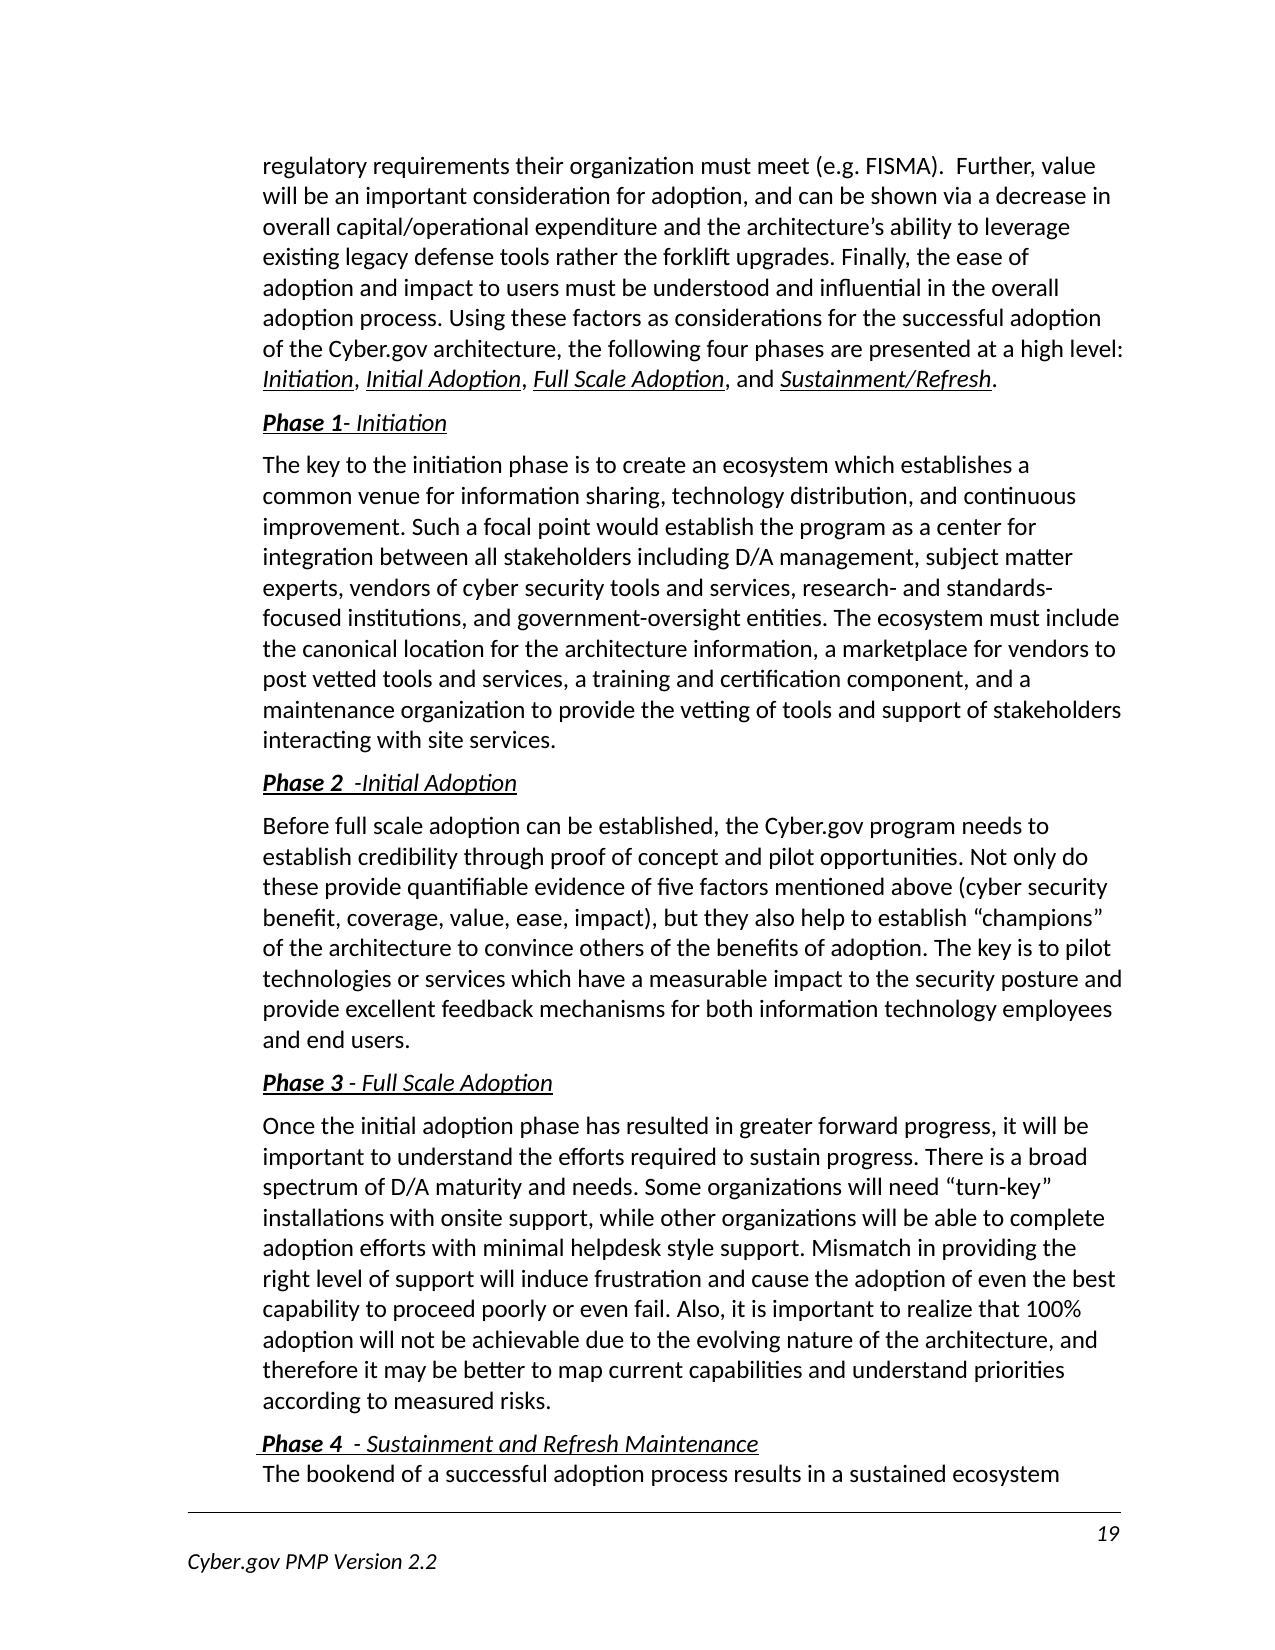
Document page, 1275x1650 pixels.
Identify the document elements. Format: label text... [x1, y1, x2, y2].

text Phase 4 - Sustainment and Refresh Maintenance [199, 1428, 1125, 1458]
text Before full scale adoption can be established, the Cyber.gov program needs to establish credibility through proof of concept and pilot opportunities. Not only do these provide quantifiable evidence of five factors mentioned above (cyber security benefit, coverage, value, ease, impact), but they also help to establish “champions” of the architecture to convince others of the benefits of adoption. The key is to pilot technologies or services which have a measurable impact to the security posture and provide excellent feedback mechanisms for both information technology employees and end users. [262, 810, 1125, 1054]
text The key to the initiation phase is to create an ecosystem which establishes a common venue for information sharing, technology distribution, and continuous improvement. Such a focal point would establish the program as a center for integration between all stakeholders including D/A management, subject matter experts, vendors of cyber security tools and services, research- and standards-focused institutions, and government-oversight entities. The ecosystem must include the canonical location for the architecture information, a marketplace for vendors to post vetted tools and services, a training and certification component, and a maintenance organization to provide the vetting of tools and support of stakeholders interacting with site services. [262, 450, 1125, 755]
text Phase 3 - Full Scale Adoption [262, 1067, 1125, 1098]
text Phase 2 -Initial Adoption [262, 767, 1125, 798]
text Phase 1- Initiation [262, 407, 1125, 437]
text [262, 150, 1125, 394]
text The bookend of a successful adoption process results in a sustained ecosystem [187, 1458, 1125, 1489]
text Once the initial adoption phase has resulted in greater forward progress, it will be important to understand the efforts required to sustain progress. There is a broad spectrum of D/A maturity and needs. Some organizations will need “turn-key” installations with onsite support, while other organizations will be able to complete adoption efforts with minimal helpdesk style support. Mismatch in providing the right level of support will induce frustration and cause the adoption of even the best capability to proceed poorly or even fail. Also, it is important to realize that 100% adoption will not be achievable due to the evolving nature of the architecture, and therefore it may be better to map current capabilities and understand priorities according to measured risks. [262, 1110, 1125, 1415]
